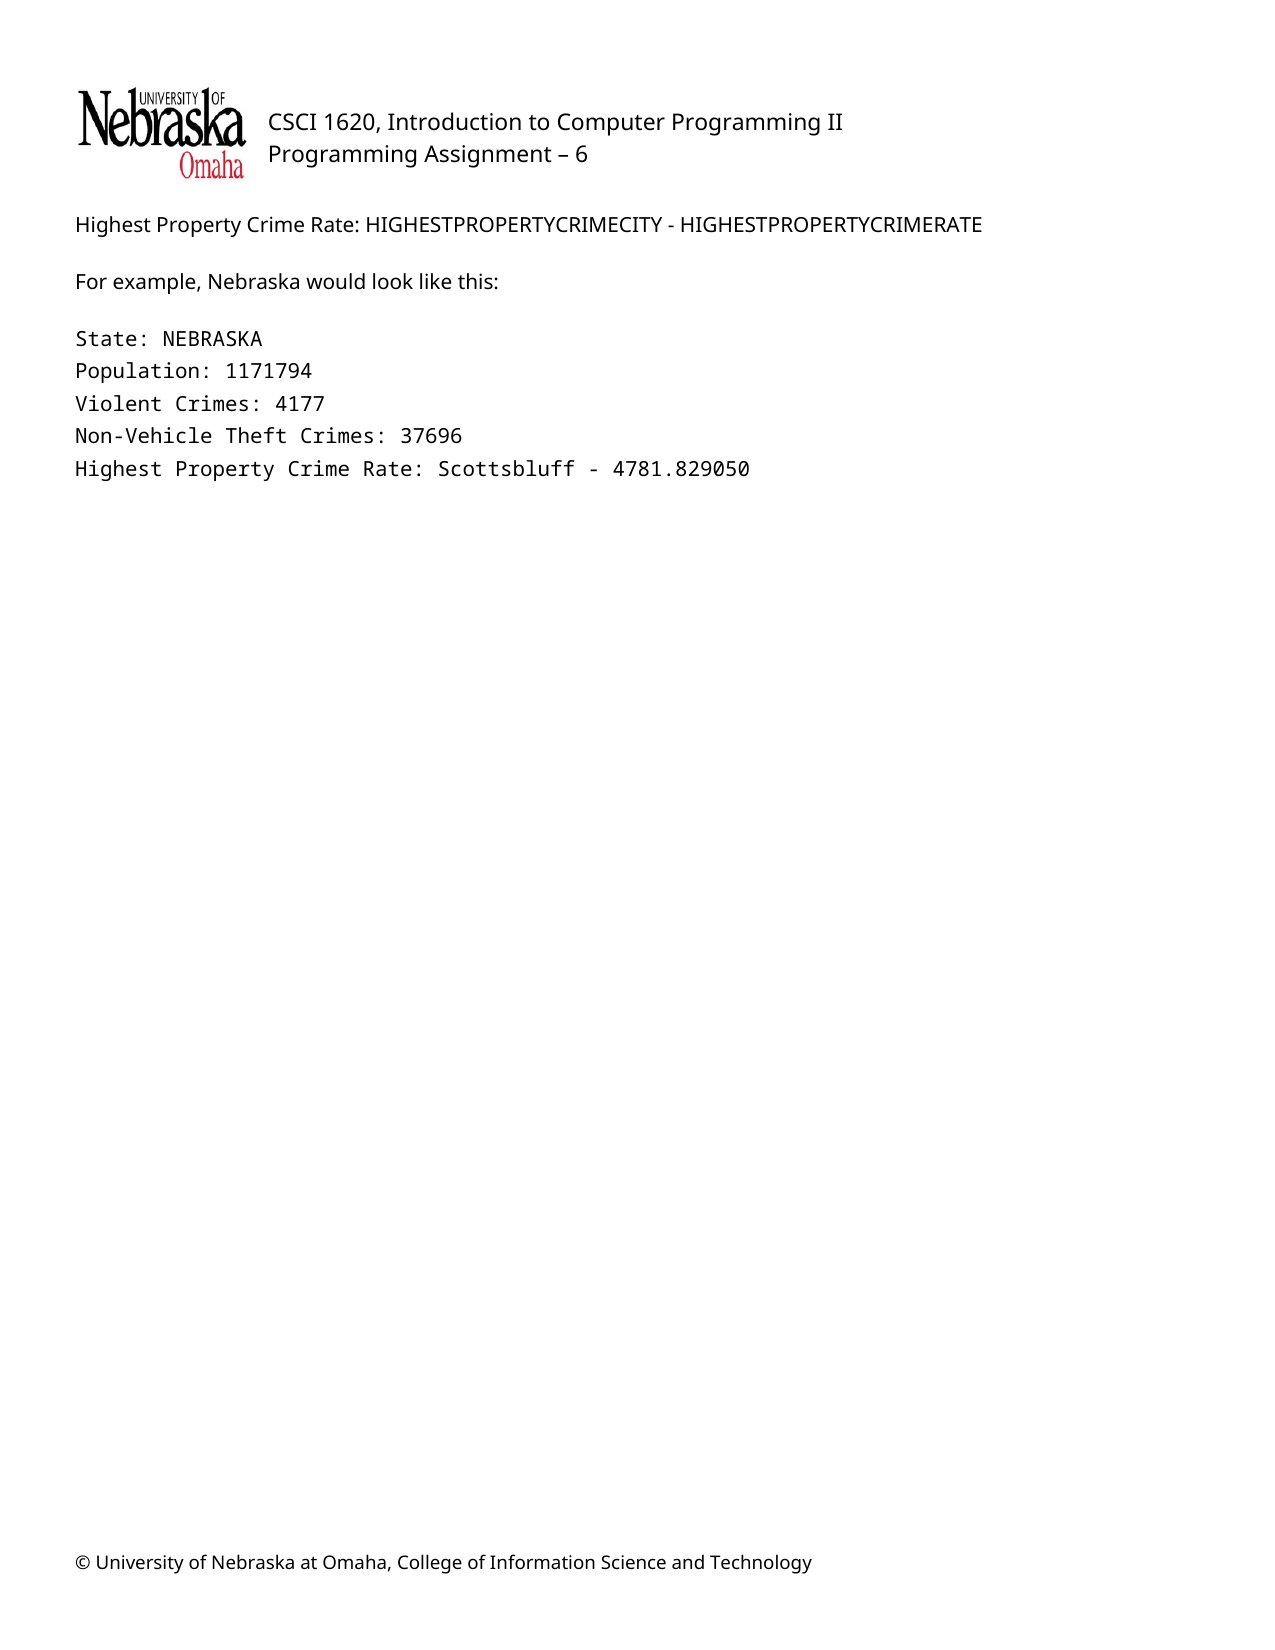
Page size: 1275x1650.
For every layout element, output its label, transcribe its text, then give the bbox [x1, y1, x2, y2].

picture [75, 82, 249, 182]
text Highest Property Crime Rate: Scottsbluff - 4781.829050 [75, 454, 1200, 482]
text Non-Vehicle Theft Crimes: 37696 [75, 421, 1200, 450]
text State: NEBRASKA [75, 324, 1200, 352]
text For example, Nebraska would look like this: [75, 267, 1200, 295]
text Population: 1171794 [75, 356, 1200, 385]
text Highest Property Crime Rate: HIGHESTPROPERTYCRIMECITY - HIGHESTPROPERTYCRIMERATE [75, 210, 1200, 238]
text Violent Crimes: 4177 [75, 389, 1200, 417]
